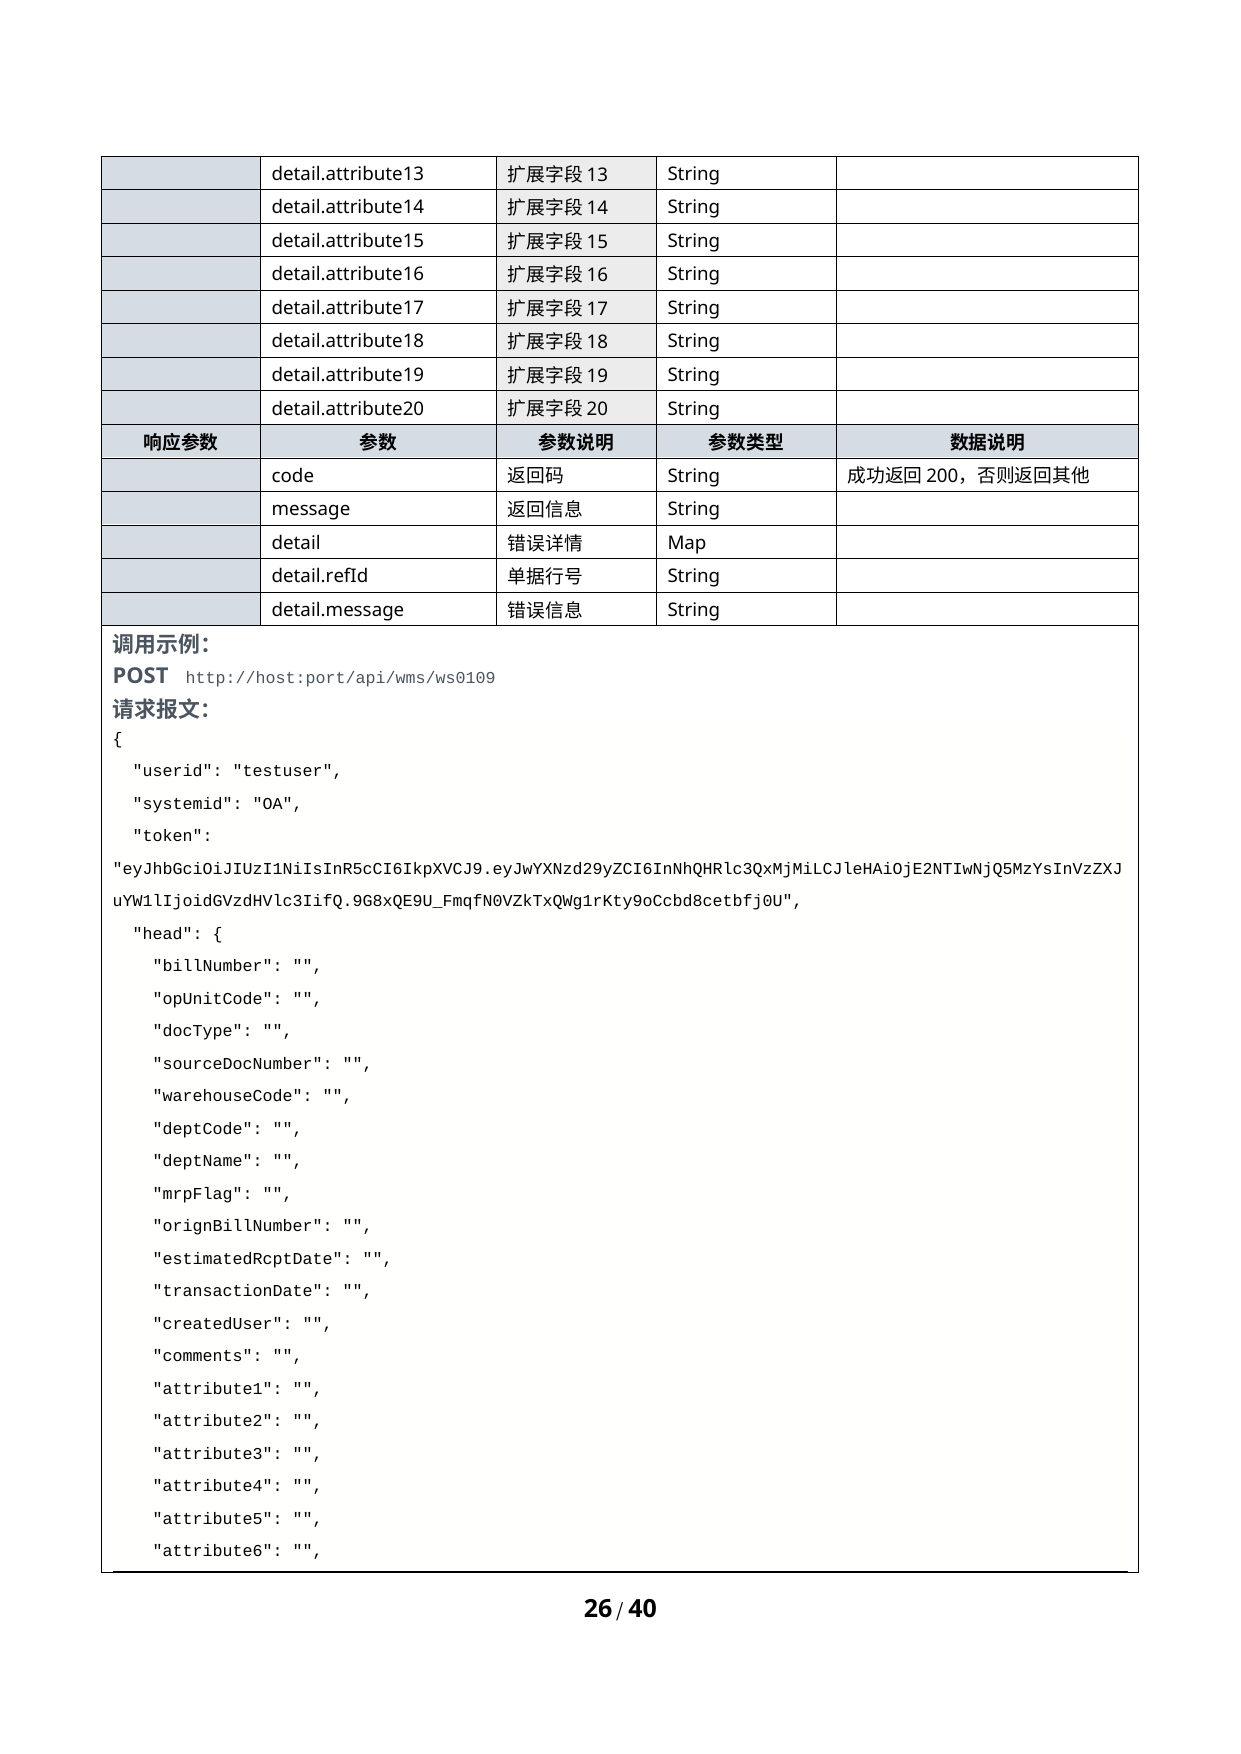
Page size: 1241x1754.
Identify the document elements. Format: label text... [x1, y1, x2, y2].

table_cell 成功返回200，否则返回其他 [837, 459, 1138, 491]
table_cell [837, 324, 1138, 357]
table_cell [102, 291, 260, 323]
table_cell [837, 224, 1138, 256]
table_cell 错误信息 [497, 593, 656, 625]
table_cell [837, 358, 1138, 390]
table_cell [837, 492, 1138, 524]
table_cell [837, 526, 1138, 558]
table_cell detail.refId [261, 559, 496, 592]
table_cell 参数 [261, 425, 496, 457]
table_cell [837, 593, 1138, 625]
table_cell 单据行号 [497, 559, 656, 592]
table_cell String [657, 291, 836, 323]
table_cell 扩展字段15 [497, 224, 656, 256]
table_cell 扩展字段19 [497, 358, 656, 390]
table_cell detail.attribute15 [261, 224, 496, 256]
table_cell [102, 324, 260, 357]
table_cell [102, 593, 260, 625]
table_cell detail.attribute16 [261, 257, 496, 290]
table_cell 返回码 [497, 459, 656, 491]
table_cell String [657, 358, 836, 390]
table_cell [837, 391, 1138, 424]
table_cell 响应参数 [102, 425, 260, 457]
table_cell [102, 626, 1138, 1572]
table_cell detail.attribute18 [261, 324, 496, 357]
table_cell 数据说明 [837, 425, 1138, 457]
table_cell detail [261, 526, 496, 558]
table_cell detail.attribute13 [261, 157, 496, 189]
table_cell 错误详情 [497, 526, 656, 558]
table_cell detail.attribute17 [261, 291, 496, 323]
table_cell detail.attribute14 [261, 190, 496, 223]
table_cell [102, 459, 260, 491]
table_cell [102, 190, 260, 223]
table_cell [102, 224, 260, 256]
table_cell String [657, 459, 836, 491]
table_cell String [657, 593, 836, 625]
table_cell [102, 526, 260, 558]
table_cell 返回信息 [497, 492, 656, 524]
table_cell [837, 157, 1138, 189]
table_cell Map [657, 526, 836, 558]
table_cell 参数说明 [497, 425, 656, 457]
table_cell 扩展字段14 [497, 190, 656, 223]
table_cell [102, 358, 260, 390]
table_cell [837, 291, 1138, 323]
table_cell [102, 559, 260, 592]
table_cell [102, 157, 260, 189]
table_cell String [657, 190, 836, 223]
table_cell 扩展字段16 [497, 257, 656, 290]
table_cell String [657, 257, 836, 290]
table_cell String [657, 492, 836, 524]
table_cell 参数类型 [657, 425, 836, 457]
table_cell 扩展字段17 [497, 291, 656, 323]
table_cell [102, 257, 260, 290]
table_cell String [657, 559, 836, 592]
table_cell String [657, 157, 836, 189]
table_cell message [261, 492, 496, 524]
table_cell 扩展字段20 [497, 391, 656, 424]
table_cell String [657, 324, 836, 357]
table_cell [102, 391, 260, 424]
table_cell String [657, 224, 836, 256]
table_cell code [261, 459, 496, 491]
table_cell 扩展字段13 [497, 157, 656, 189]
table_cell [837, 559, 1138, 592]
table_cell detail.message [261, 593, 496, 625]
table_cell 扩展字段18 [497, 324, 656, 357]
table_cell String [657, 391, 836, 424]
table_cell [837, 257, 1138, 290]
table_cell [102, 492, 260, 524]
table_cell [837, 190, 1138, 223]
table_cell detail.attribute19 [261, 358, 496, 390]
table_cell detail.attribute20 [261, 391, 496, 424]
